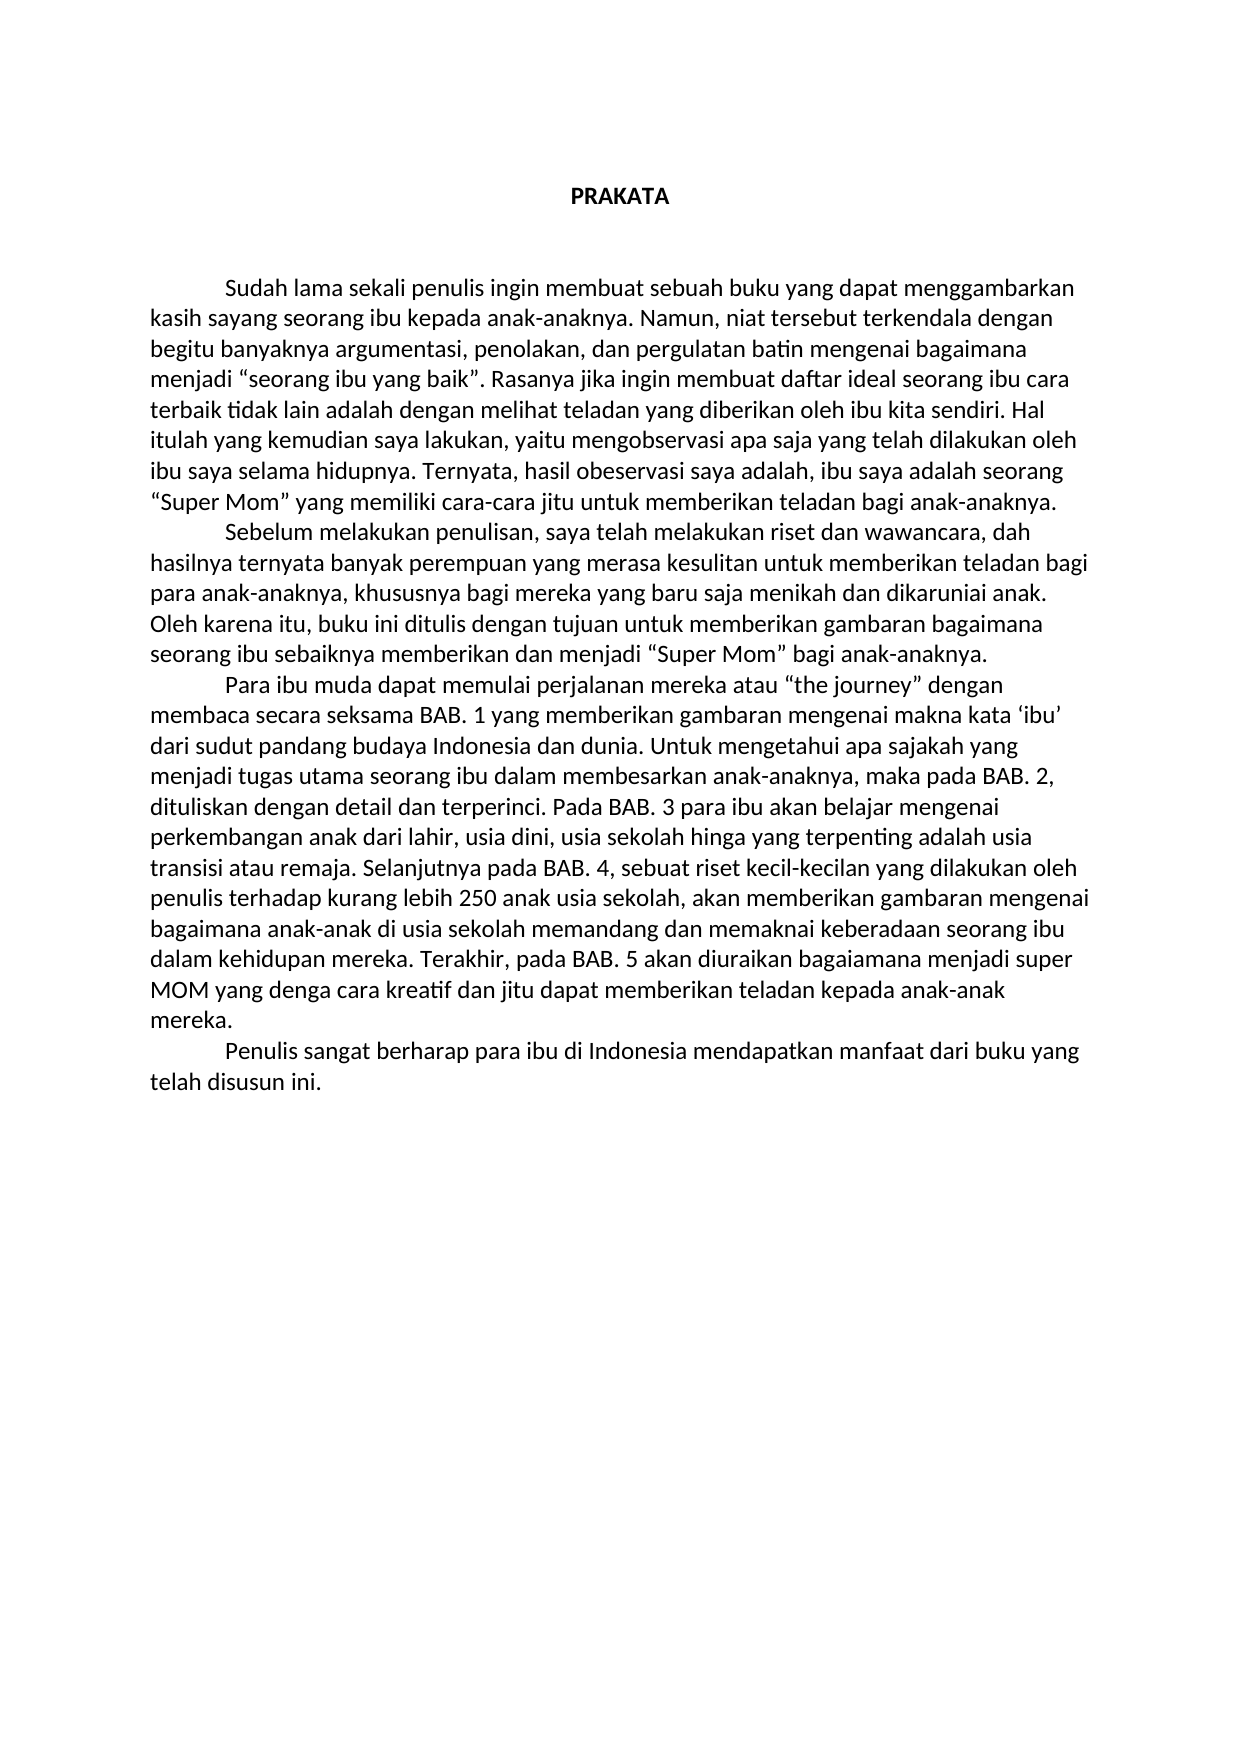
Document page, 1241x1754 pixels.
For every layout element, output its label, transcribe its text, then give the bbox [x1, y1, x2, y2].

text PRAKATA [150, 181, 1090, 211]
text Para ibu muda dapat memulai perjalanan mereka atau “the journey” dengan membaca secara seksama BAB. 1 yang memberikan gambaran mengenai makna kata ‘ibu’ dari sudut pandang budaya Indonesia dan dunia. Untuk mengetahui apa sajakah yang menjadi tugas utama seorang ibu dalam membesarkan anak-anaknya, maka pada BAB. 2, dituliskan dengan detail dan terperinci. Pada BAB. 3 para ibu akan belajar mengenai perkembangan anak dari lahir, usia dini, usia sekolah hinga yang terpenting adalah usia transisi atau remaja. Selanjutnya pada BAB. 4, sebuat riset kecil-kecilan yang dilakukan oleh penulis terhadap kurang lebih 250 anak usia sekolah, akan memberikan gambaran mengenai bagaimana anak-anak di usia sekolah memandang dan memaknai keberadaan seorang ibu dalam kehidupan mereka. Terakhir, pada BAB. 5 akan diuraikan bagaiamana menjadi super MOM yang denga cara kreatif dan jitu dapat memberikan teladan kepada anak-anak mereka. [150, 669, 1090, 1035]
text Penulis sangat berharap para ibu di Indonesia mendapatkan manfaat dari buku yang telah disusun ini. [150, 1035, 1090, 1096]
text Sudah lama sekali penulis ingin membuat sebuah buku yang dapat menggambarkan kasih sayang seorang ibu kepada anak-anaknya. Namun, niat tersebut terkendala dengan begitu banyaknya argumentasi, penolakan, dan pergulatan batin mengenai bagaimana menjadi “seorang ibu yang baik”. Rasanya jika ingin membuat daftar ideal seorang ibu cara terbaik tidak lain adalah dengan melihat teladan yang diberikan oleh ibu kita sendiri. Hal itulah yang kemudian saya lakukan, yaitu mengobservasi apa saja yang telah dilakukan oleh ibu saya selama hidupnya. Ternyata, hasil obeservasi saya adalah, ibu saya adalah seorang “Super Mom” yang memiliki cara-cara jitu untuk memberikan teladan bagi anak-anaknya. [150, 272, 1090, 516]
text Sebelum melakukan penulisan, saya telah melakukan riset dan wawancara, dah hasilnya ternyata banyak perempuan yang merasa kesulitan untuk memberikan teladan bagi para anak-anaknya, khususnya bagi mereka yang baru saja menikah dan dikaruniai anak. Oleh karena itu, buku ini ditulis dengan tujuan untuk memberikan gambaran bagaimana seorang ibu sebaiknya memberikan dan menjadi “Super Mom” bagi anak-anaknya. [150, 516, 1090, 669]
